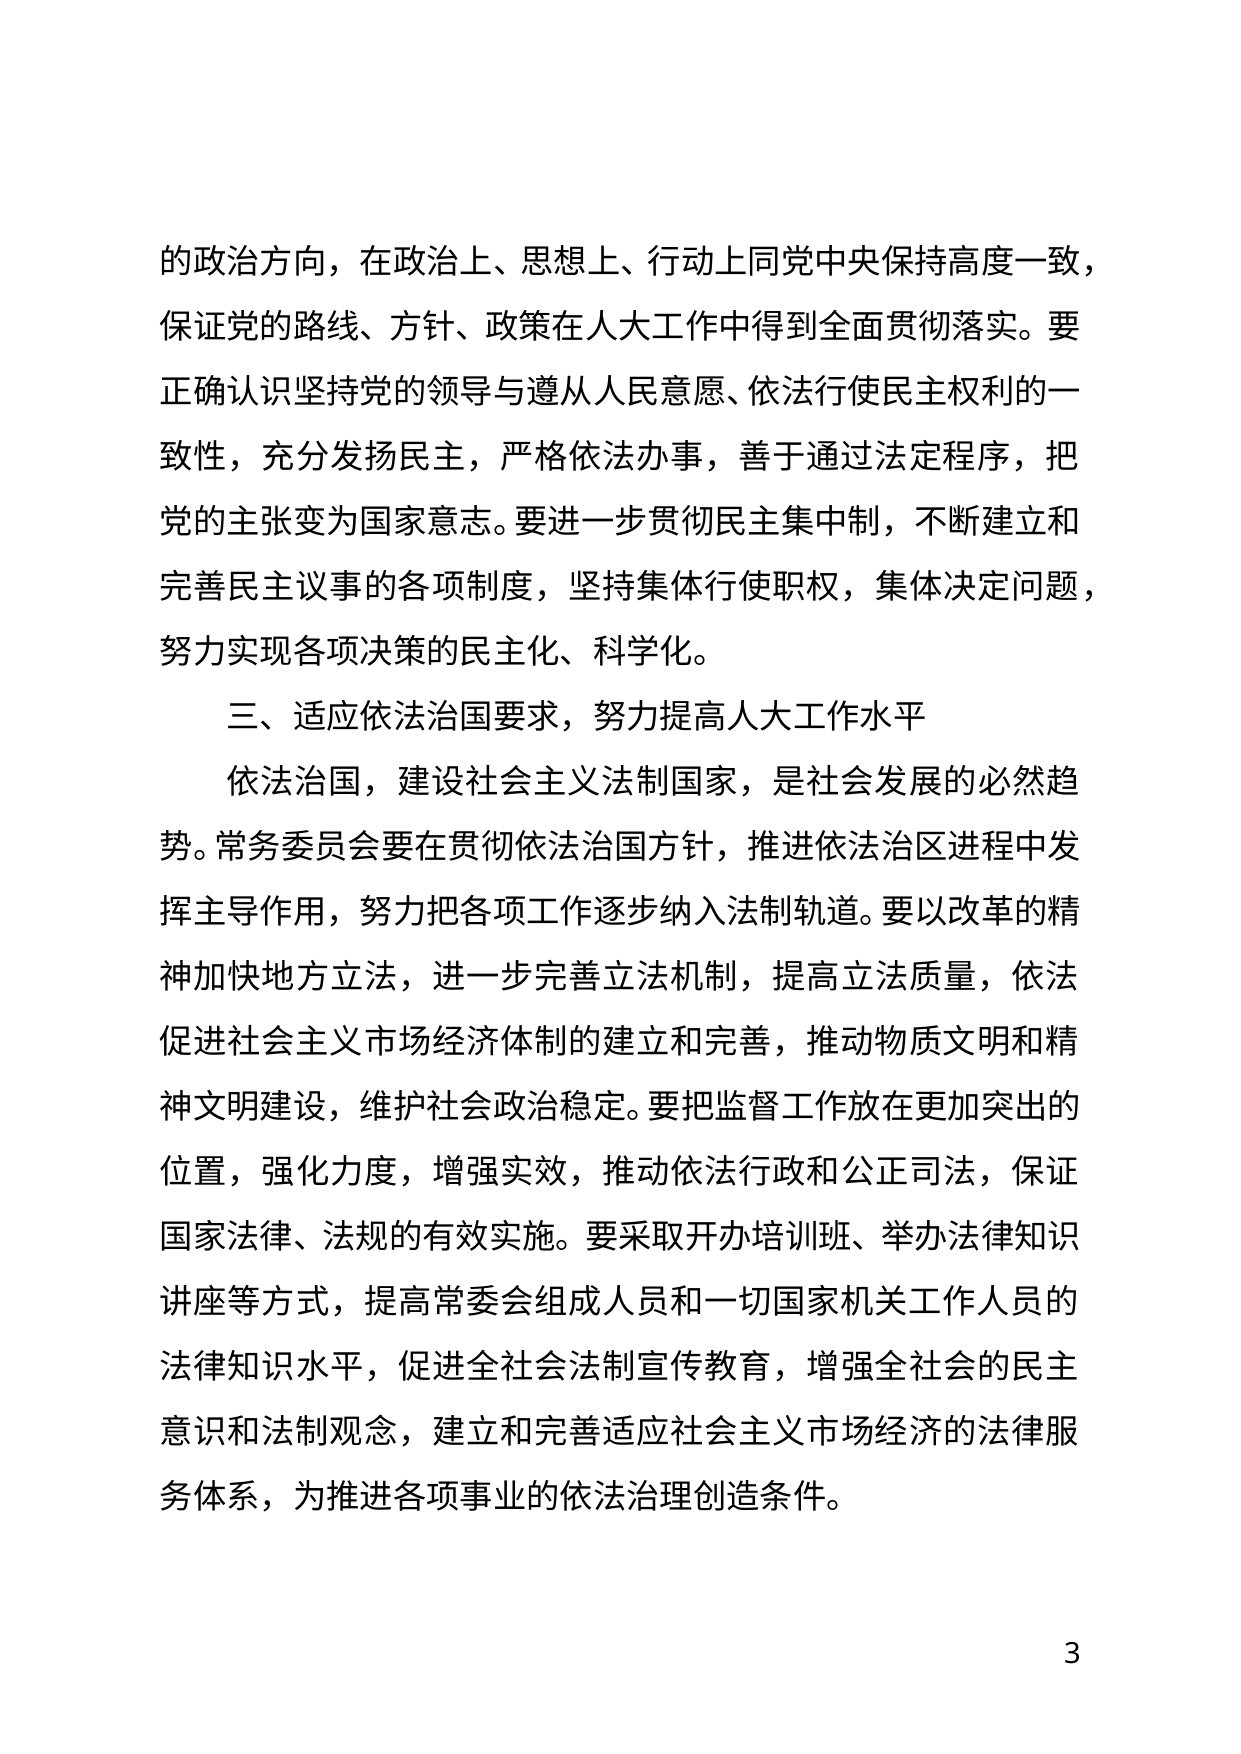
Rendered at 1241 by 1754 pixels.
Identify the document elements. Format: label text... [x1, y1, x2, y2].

text 依法治国，建设社会主义法制国家，是社会发展的必然趋势。常务委员会要在贯彻依法治国方针，推进依法治区进程中发挥主导作用，努力把各项工作逐步纳入法制轨道。要以改革的精神加快地方立法，进一步完善立法机制，提高立法质量，依法促进社会主义市场经济体制的建立和完善，推动物质文明和精神文明建设，维护社会政治稳定。要把监督工作放在更加突出的位置，强化力度，增强实效，推动依法行政和公正司法，保证国家法律、法规的有效实施。要采取开办培训班、举办法律知识讲座等方式，提高常委会组成人员和一切国家机关工作人员的法律知识水平，促进全社会法制宣传教育，增强全社会的民主意识和法制观念，建立和完善适应社会主义市场经济的法律服务体系，为推进各项事业的依法治理创造条件。 [159, 747, 1081, 1527]
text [159, 227, 1081, 682]
text 三、适应依法治国要求，努力提高人大工作水平 [159, 682, 1081, 747]
